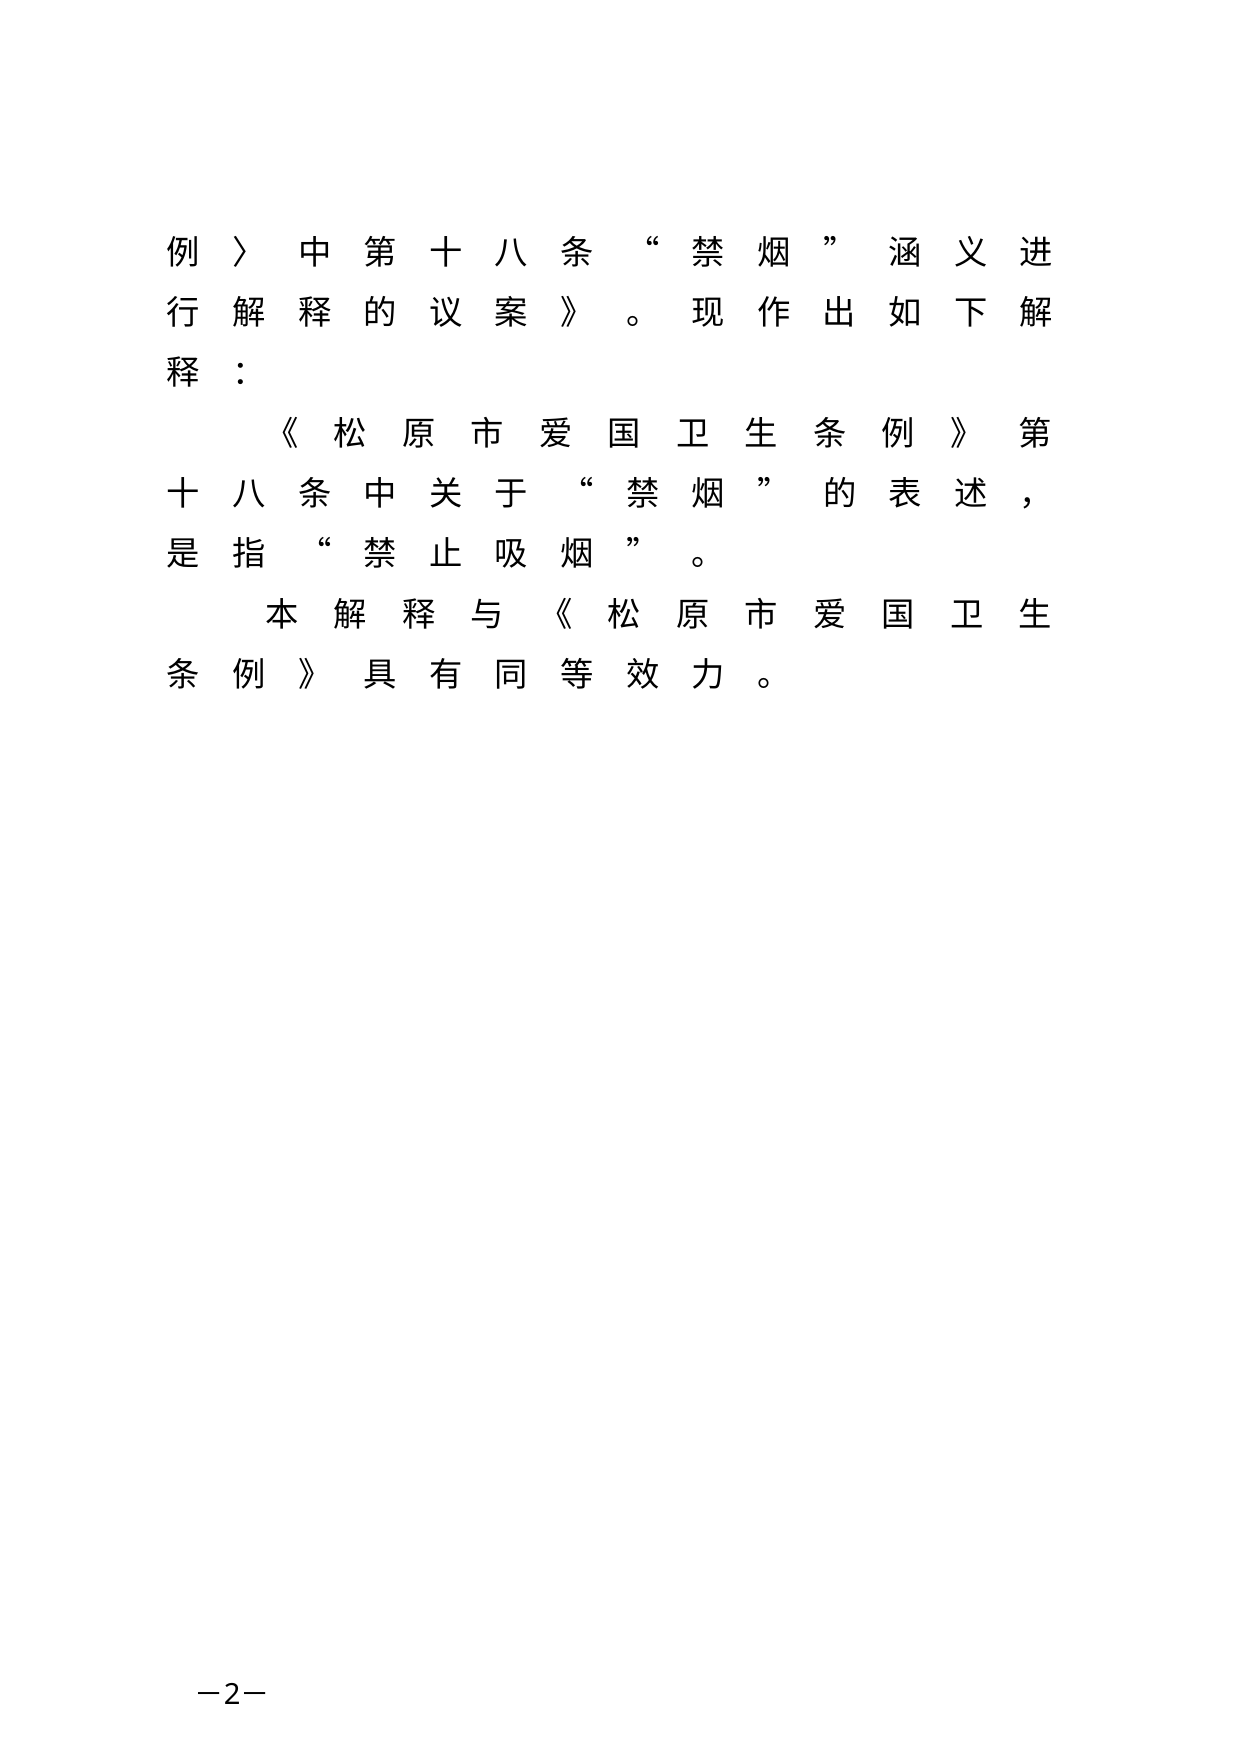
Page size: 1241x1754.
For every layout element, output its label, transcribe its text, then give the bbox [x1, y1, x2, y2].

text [167, 219, 1085, 400]
text 本解释与《松原市爱国卫生条例》具有同等效力。 [167, 581, 1085, 702]
text 《松原市爱国卫生条例》第十八条中关于“禁烟”的表述，是指“禁止吸烟”。 [167, 400, 1085, 581]
